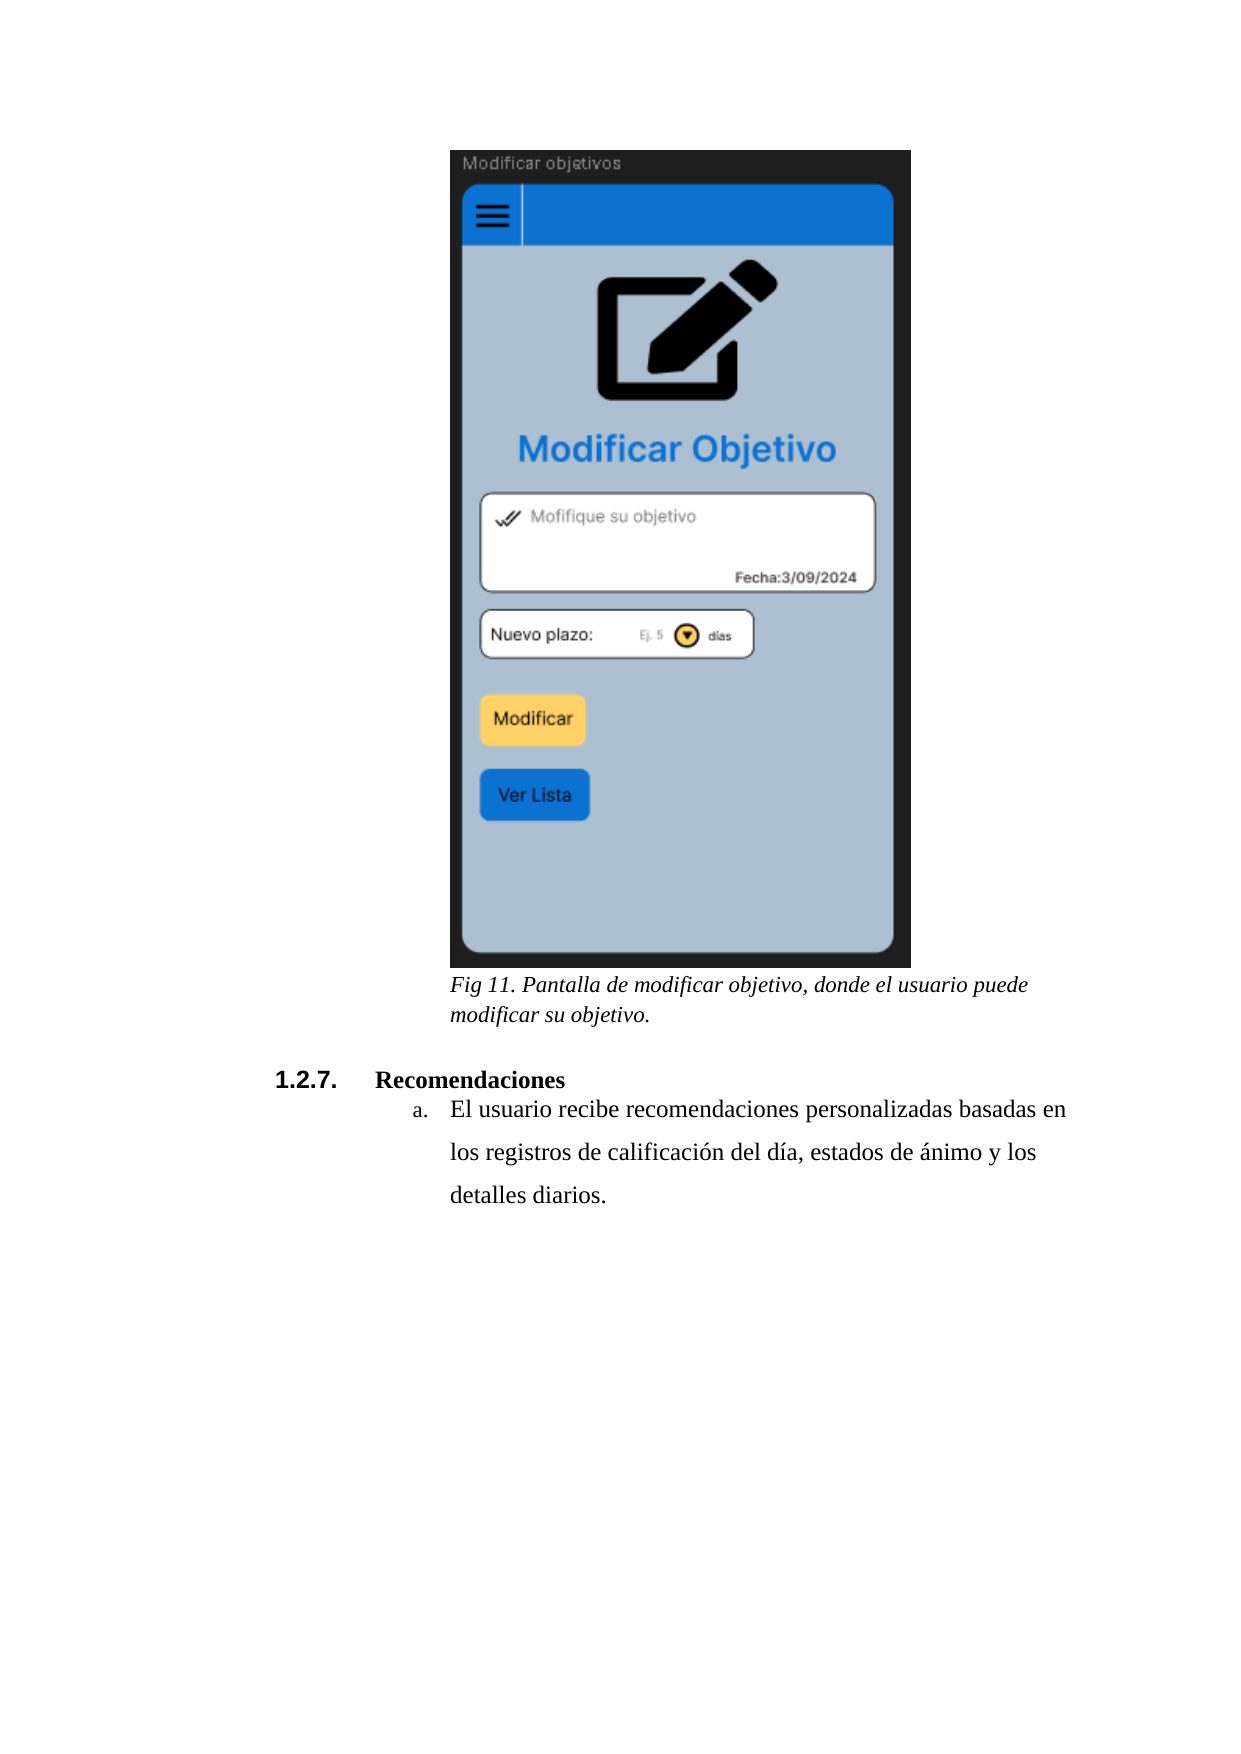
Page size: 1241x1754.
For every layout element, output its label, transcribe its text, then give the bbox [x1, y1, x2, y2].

text Fig 11. Pantalla de modificar objetivo, donde el usuario puede modificar su objetivo. [450, 971, 1090, 1028]
list El usuario recibe recomendaciones personalizadas basadas en los registros de calificación del día, estados de ánimo y los detalles diarios. [412, 1094, 1090, 1209]
picture [450, 150, 911, 968]
subtitle Recomendaciones [337, 1065, 1090, 1094]
